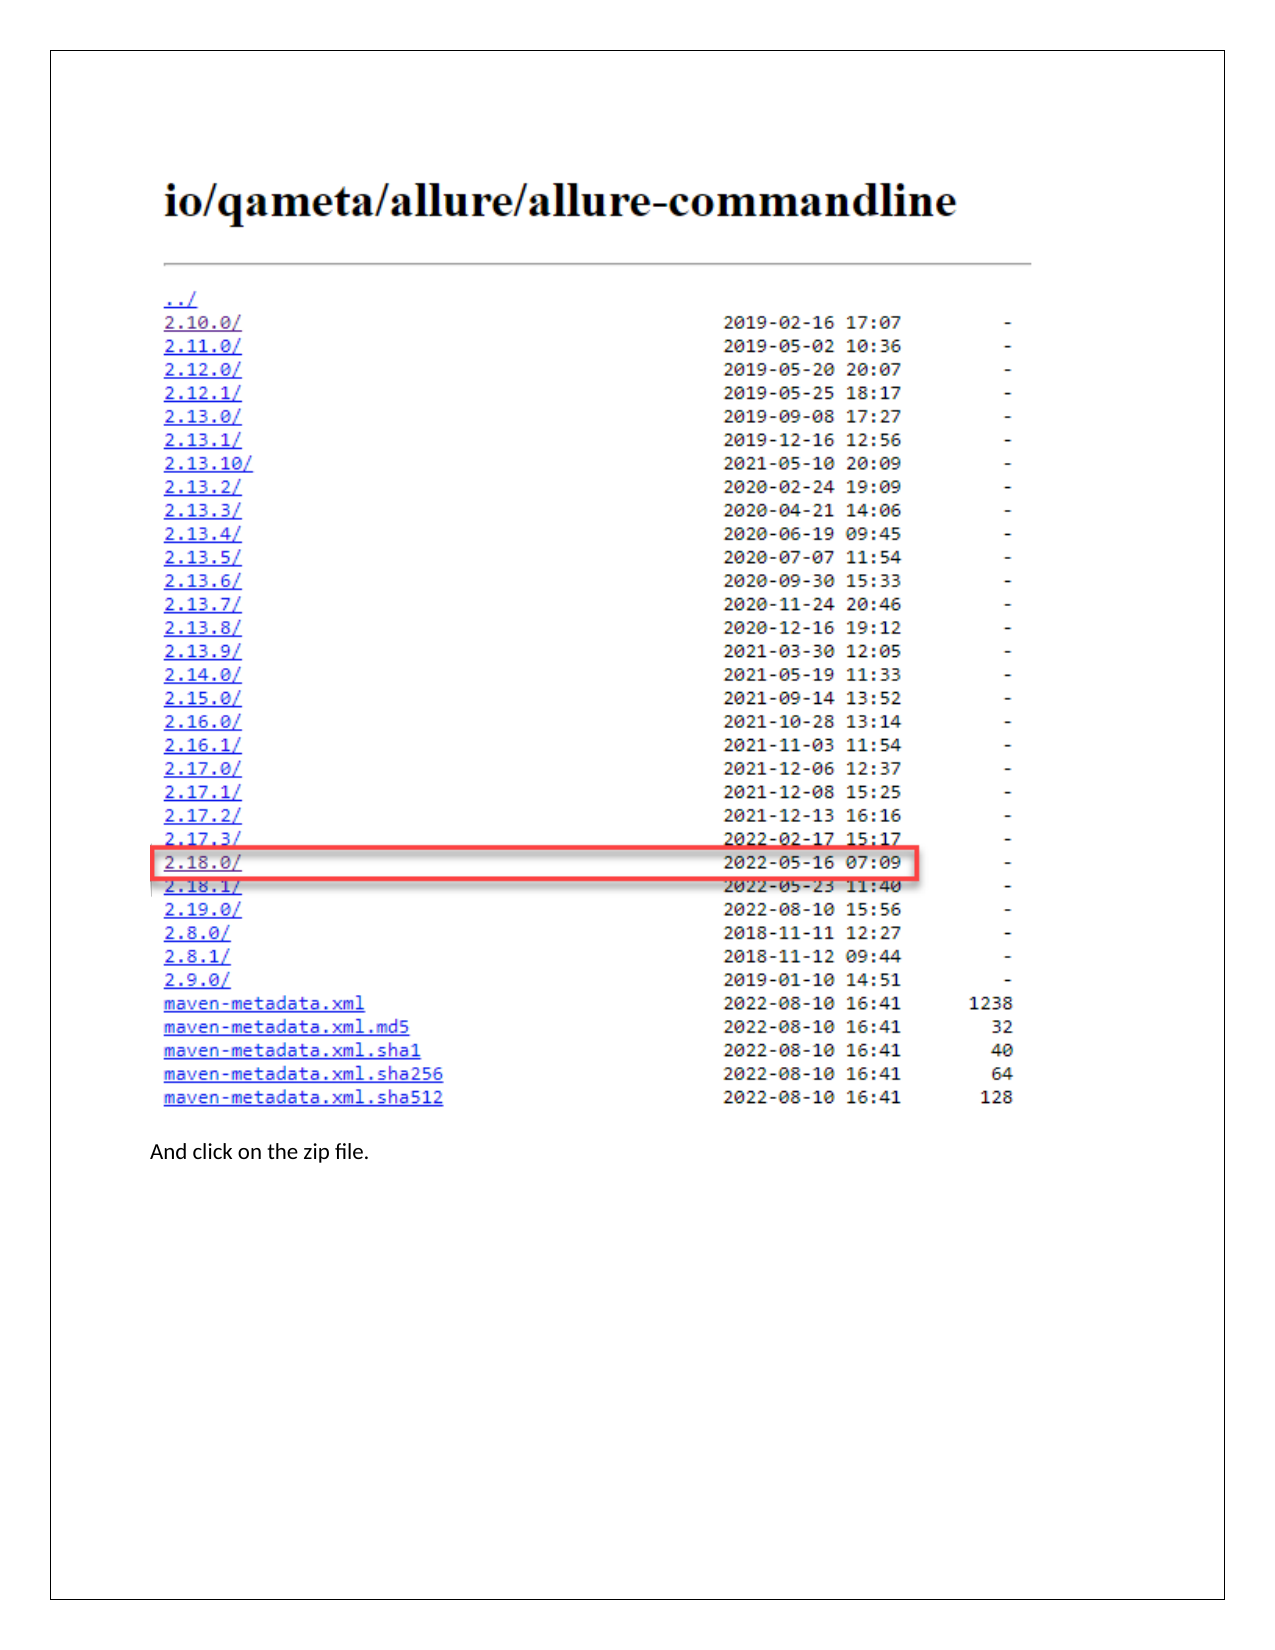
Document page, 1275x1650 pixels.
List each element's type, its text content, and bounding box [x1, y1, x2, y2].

text And click on the zip file. [150, 1137, 1125, 1165]
picture [150, 150, 1032, 1113]
